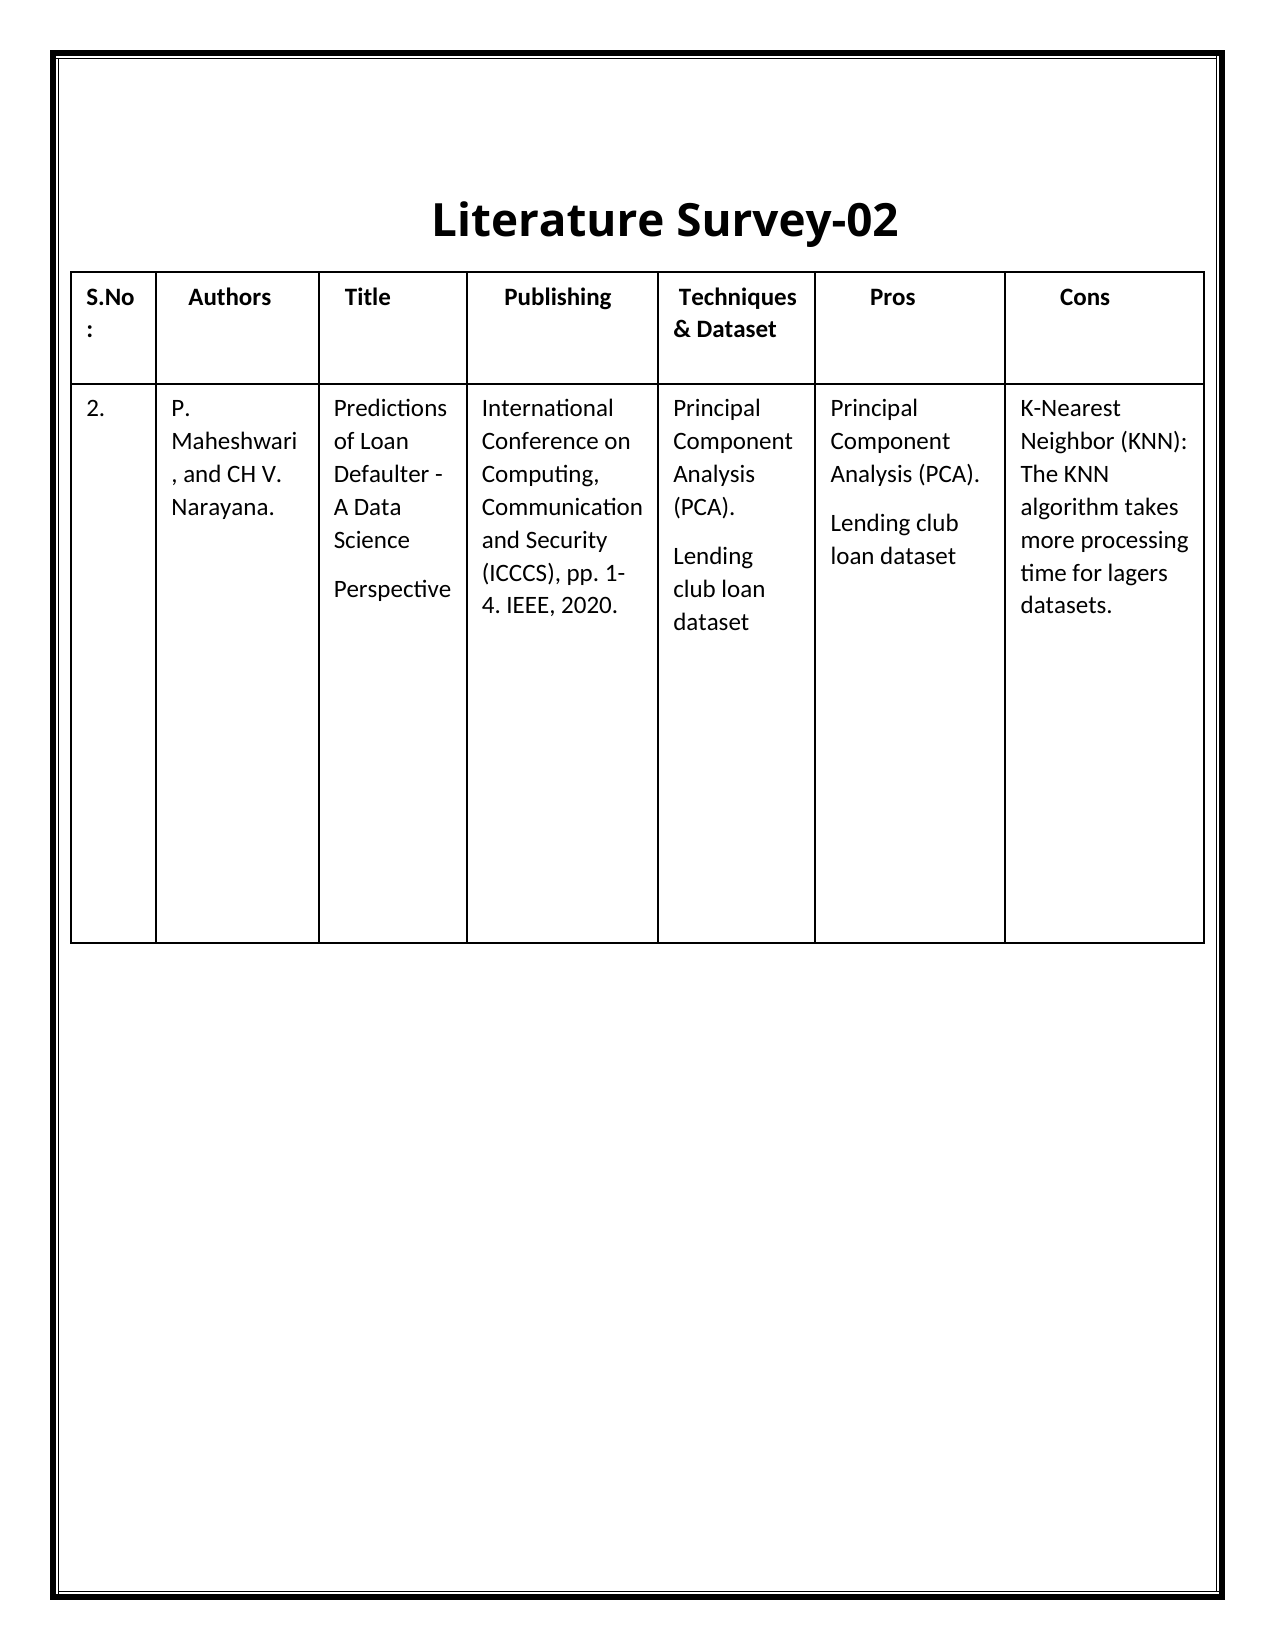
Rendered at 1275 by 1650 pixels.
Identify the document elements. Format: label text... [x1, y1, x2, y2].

table_cell K-Nearest Neighbor (KNN): The KNN algorithm takes more processing time for lagers datasets. [1006, 385, 1203, 942]
table_header Publishing [468, 273, 657, 382]
table_cell Predictions of Loan Defaulter - A Data Science Perspective [320, 385, 466, 942]
table_header Title [320, 273, 466, 382]
table_cell Principal Component Analysis (PCA). Lending club loan dataset [816, 385, 1004, 942]
table_cell Principal Component Analysis (PCA). Lending club loan dataset [659, 385, 814, 942]
table_cell International Conference on Computing, Communication and Security (ICCCS), pp. 1-4. IEEE, 2020. [468, 385, 657, 942]
table_header S.No: [72, 273, 155, 382]
table_header Cons [1006, 273, 1203, 382]
table_header Techniques & Dataset [659, 273, 814, 382]
table_cell P. Maheshwari, and CH V. Narayana. [157, 385, 318, 942]
table_header Pros [816, 273, 1004, 382]
table_cell 2. [72, 385, 155, 942]
table_header Authors [157, 273, 318, 382]
text Literature Survey-02 [150, 187, 1125, 249]
